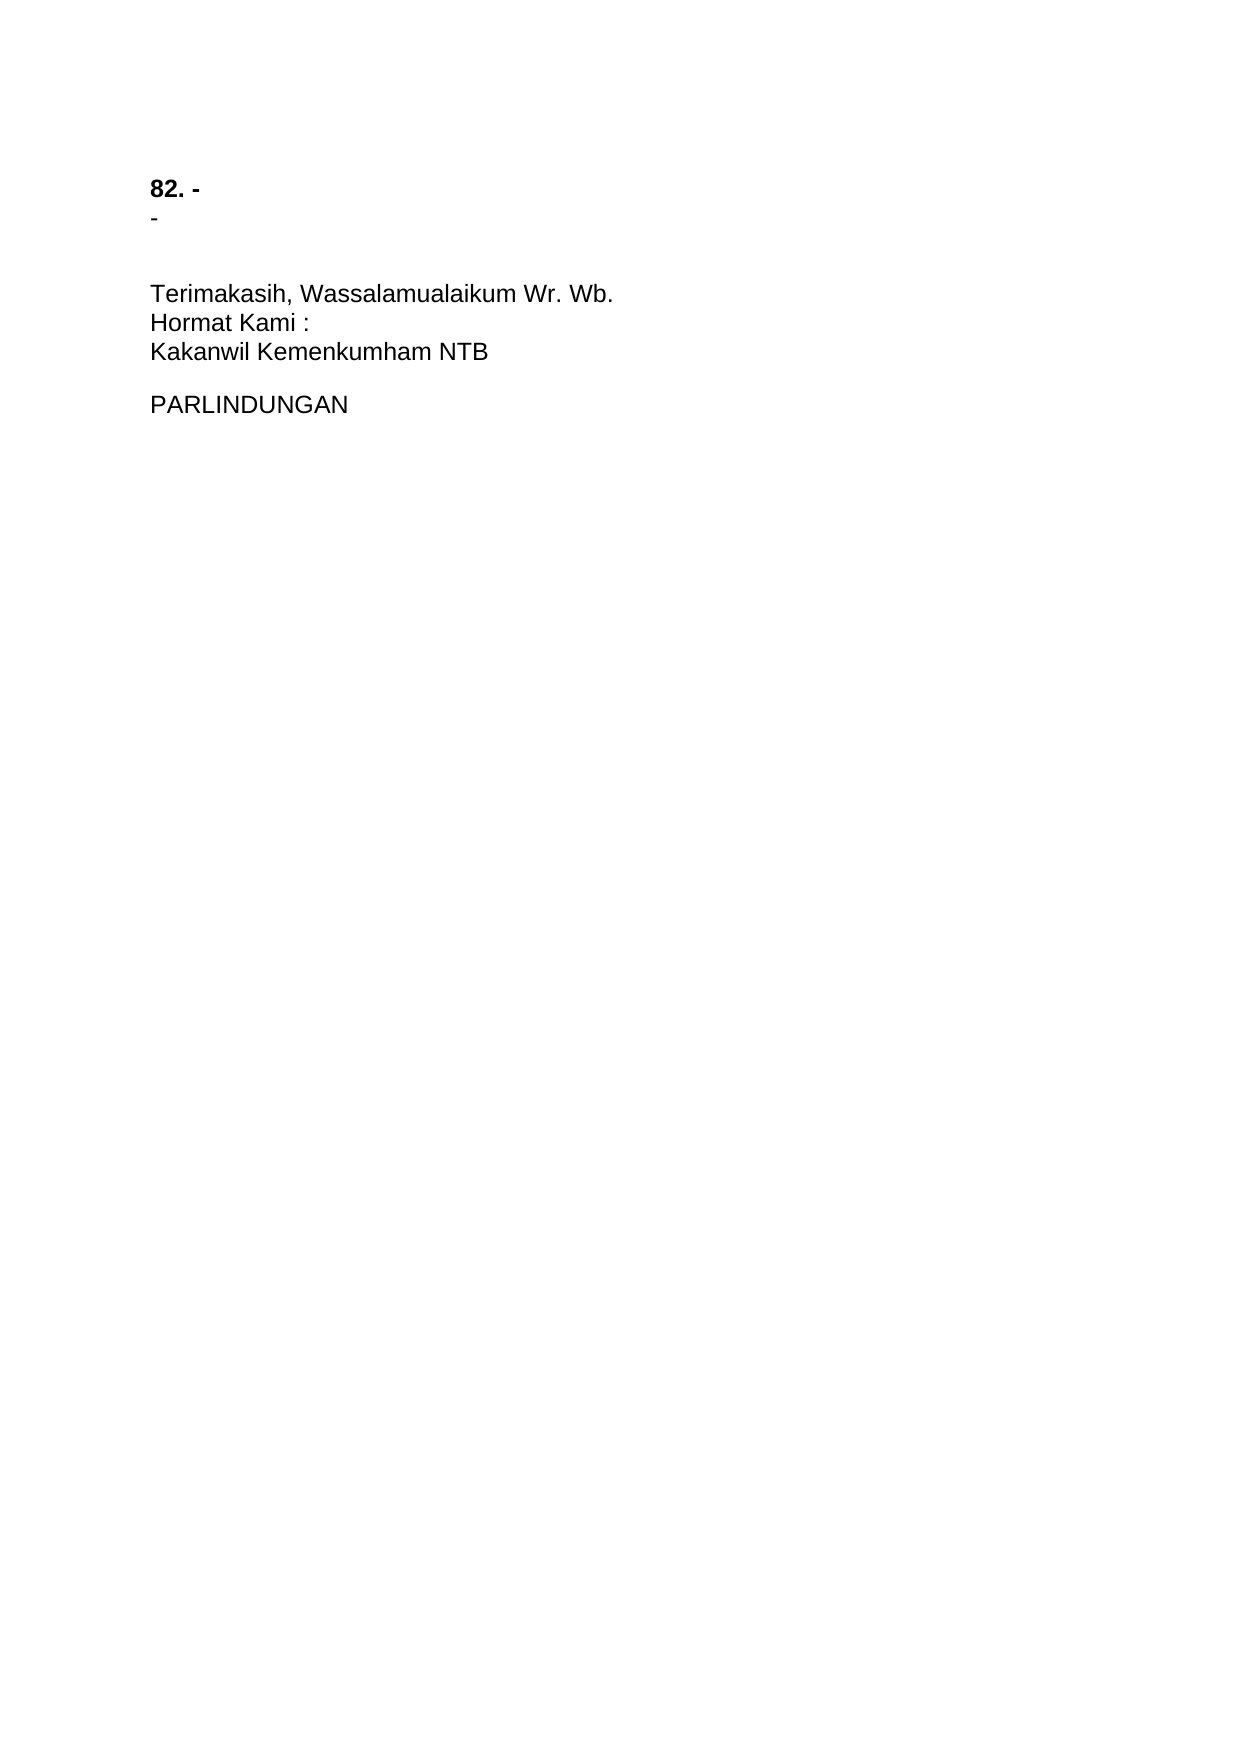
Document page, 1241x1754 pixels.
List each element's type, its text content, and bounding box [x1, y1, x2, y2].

text - [150, 203, 1090, 231]
text Hormat Kami : [150, 308, 1090, 337]
text Terimakasih, Wassalamualaikum Wr. Wb. [150, 279, 1090, 308]
text 82. - [150, 174, 1090, 203]
text Kakanwil Kemenkumham NTB [150, 337, 1090, 366]
text PARLINDUNGAN [150, 389, 1090, 418]
